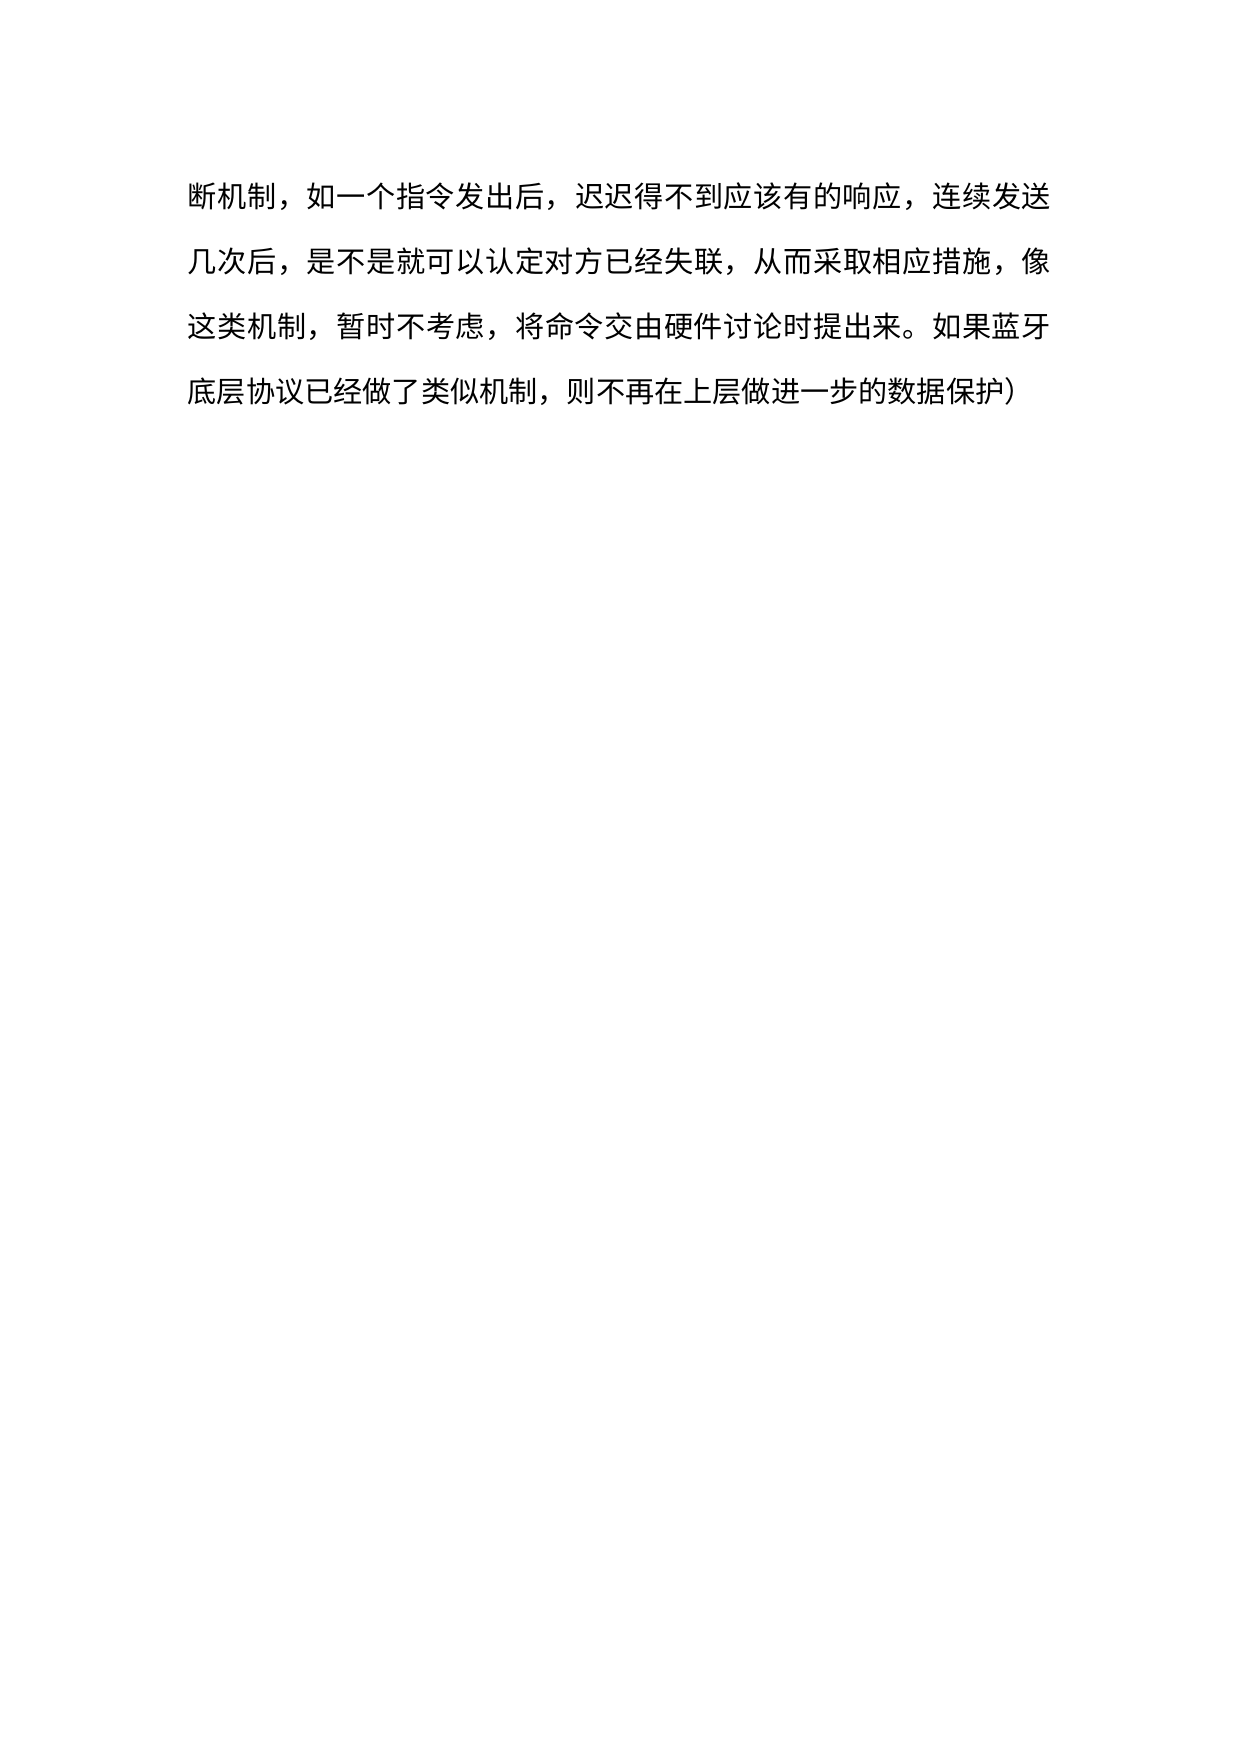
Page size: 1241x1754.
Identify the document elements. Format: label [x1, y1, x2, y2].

text [187, 162, 1053, 422]
